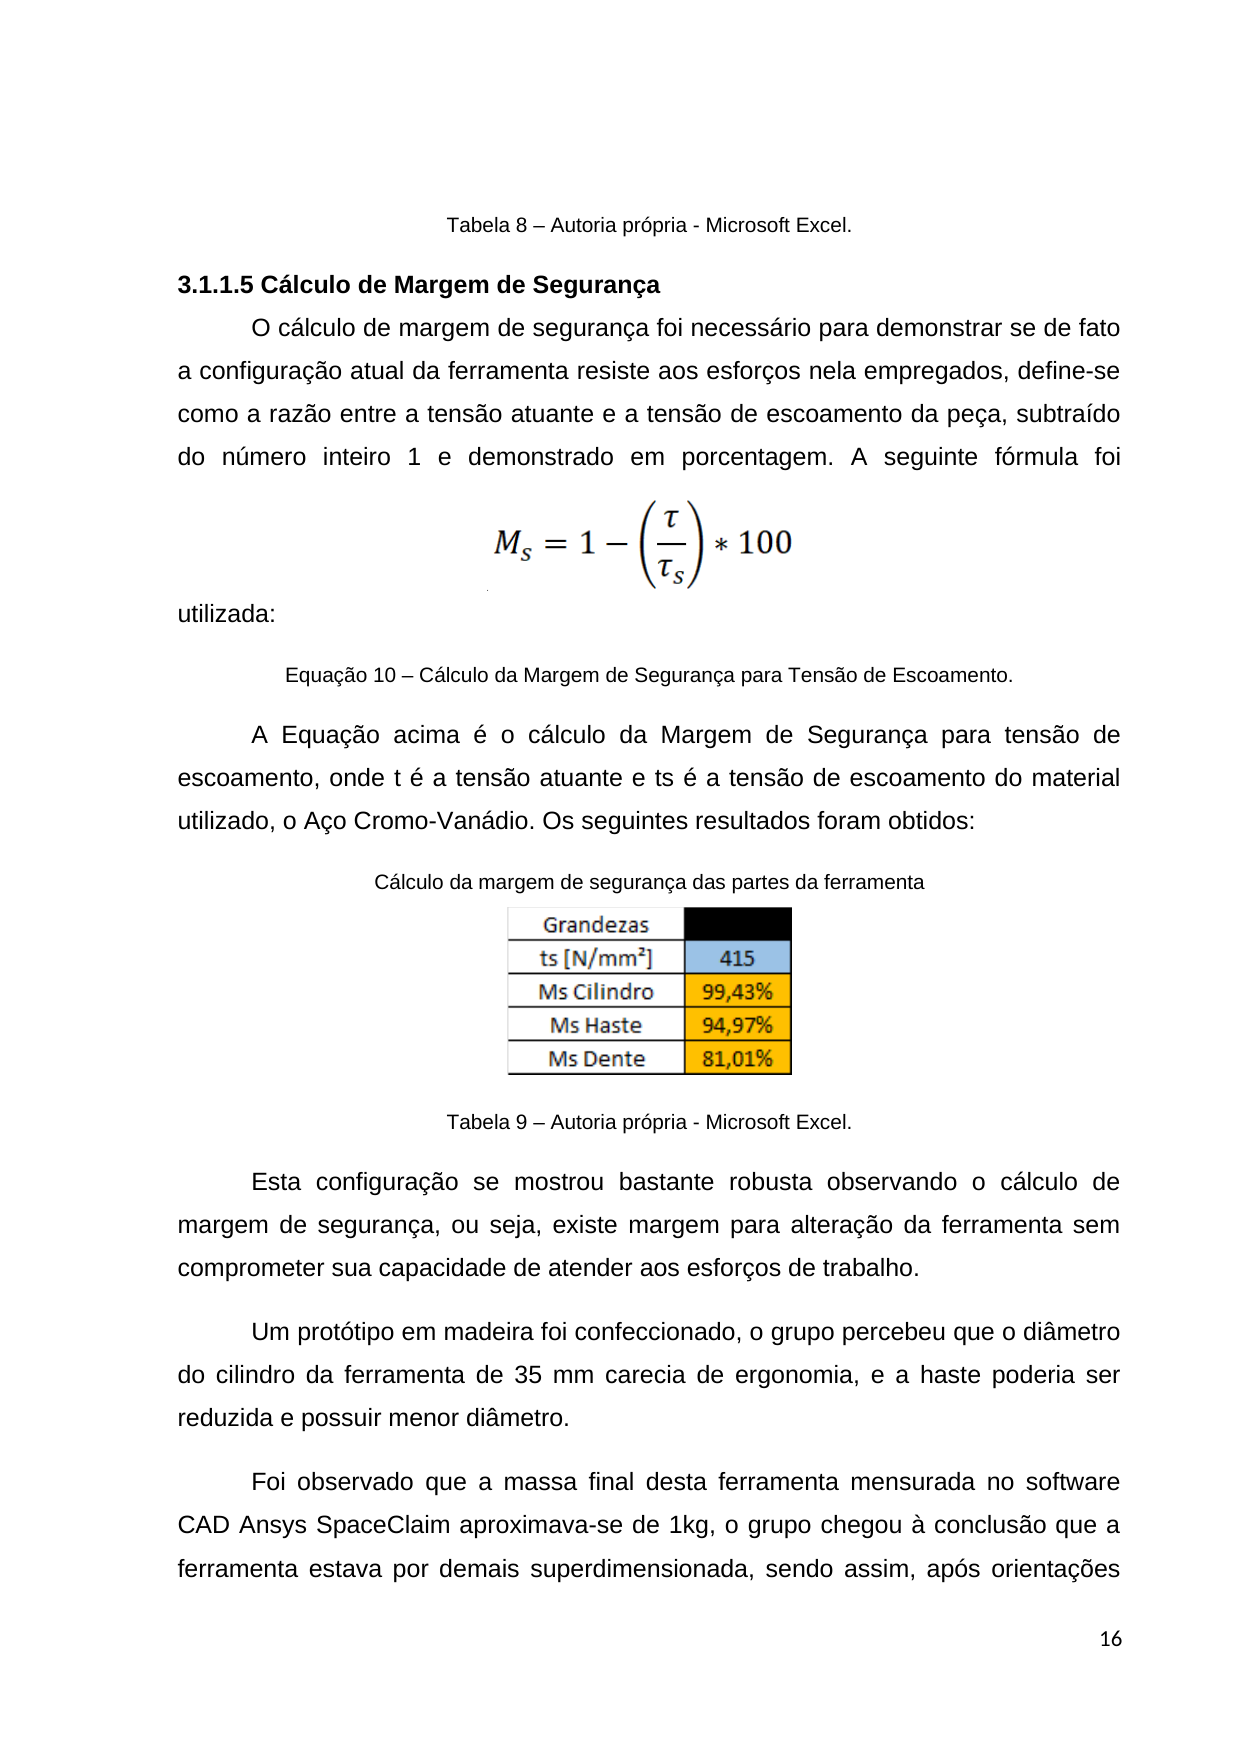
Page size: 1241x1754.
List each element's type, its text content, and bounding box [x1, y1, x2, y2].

subtitle 3.1.1.5 Cálculo de Margem de Segurança [177, 270, 1122, 299]
picture [507, 907, 792, 1075]
picture [487, 494, 796, 591]
text Tabela 8 – Autoria própria - Microsoft Excel. [177, 177, 1122, 237]
text O cálculo de margem de segurança foi necessário para demonstrar se de fato a configuração atual da ferramenta resiste aos esforços nela empregados, define-se como a razão entre a tensão atuante e a tensão de escoamento da peça, subtraído do número inteiro 1 e demonstrado em porcentagem. A seguinte fórmula foi utilizada: [177, 313, 1122, 628]
text Esta configuração se mostrou bastante robusta observando o cálculo de margem de segurança, ou seja, existe margem para alteração da ferramenta sem comprometer sua capacidade de atender aos esforços de trabalho. [177, 1167, 1122, 1282]
text Um protótipo em madeira foi confeccionado, o grupo percebeu que o diâmetro do cilindro da ferramenta de 35 mm carecia de ergonomia, e a haste poderia ser reduzida e possuir menor diâmetro. [177, 1317, 1122, 1432]
text Equação 10 – Cálculo da Margem de Segurança para Tensão de Escoamento. [177, 663, 1122, 687]
text Cálculo da margem de segurança das partes da ferramenta Tabela 9 – Autoria própria - Microsoft Excel. [177, 870, 1122, 1134]
text A Equação acima é o cálculo da Margem de Segurança para tensão de escoamento, onde t é a tensão atuante e ts é a tensão de escoamento do material utilizado, o Aço Cromo-Vanádio. Os seguintes resultados foram obtidos: [177, 720, 1122, 835]
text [177, 1467, 1122, 1582]
